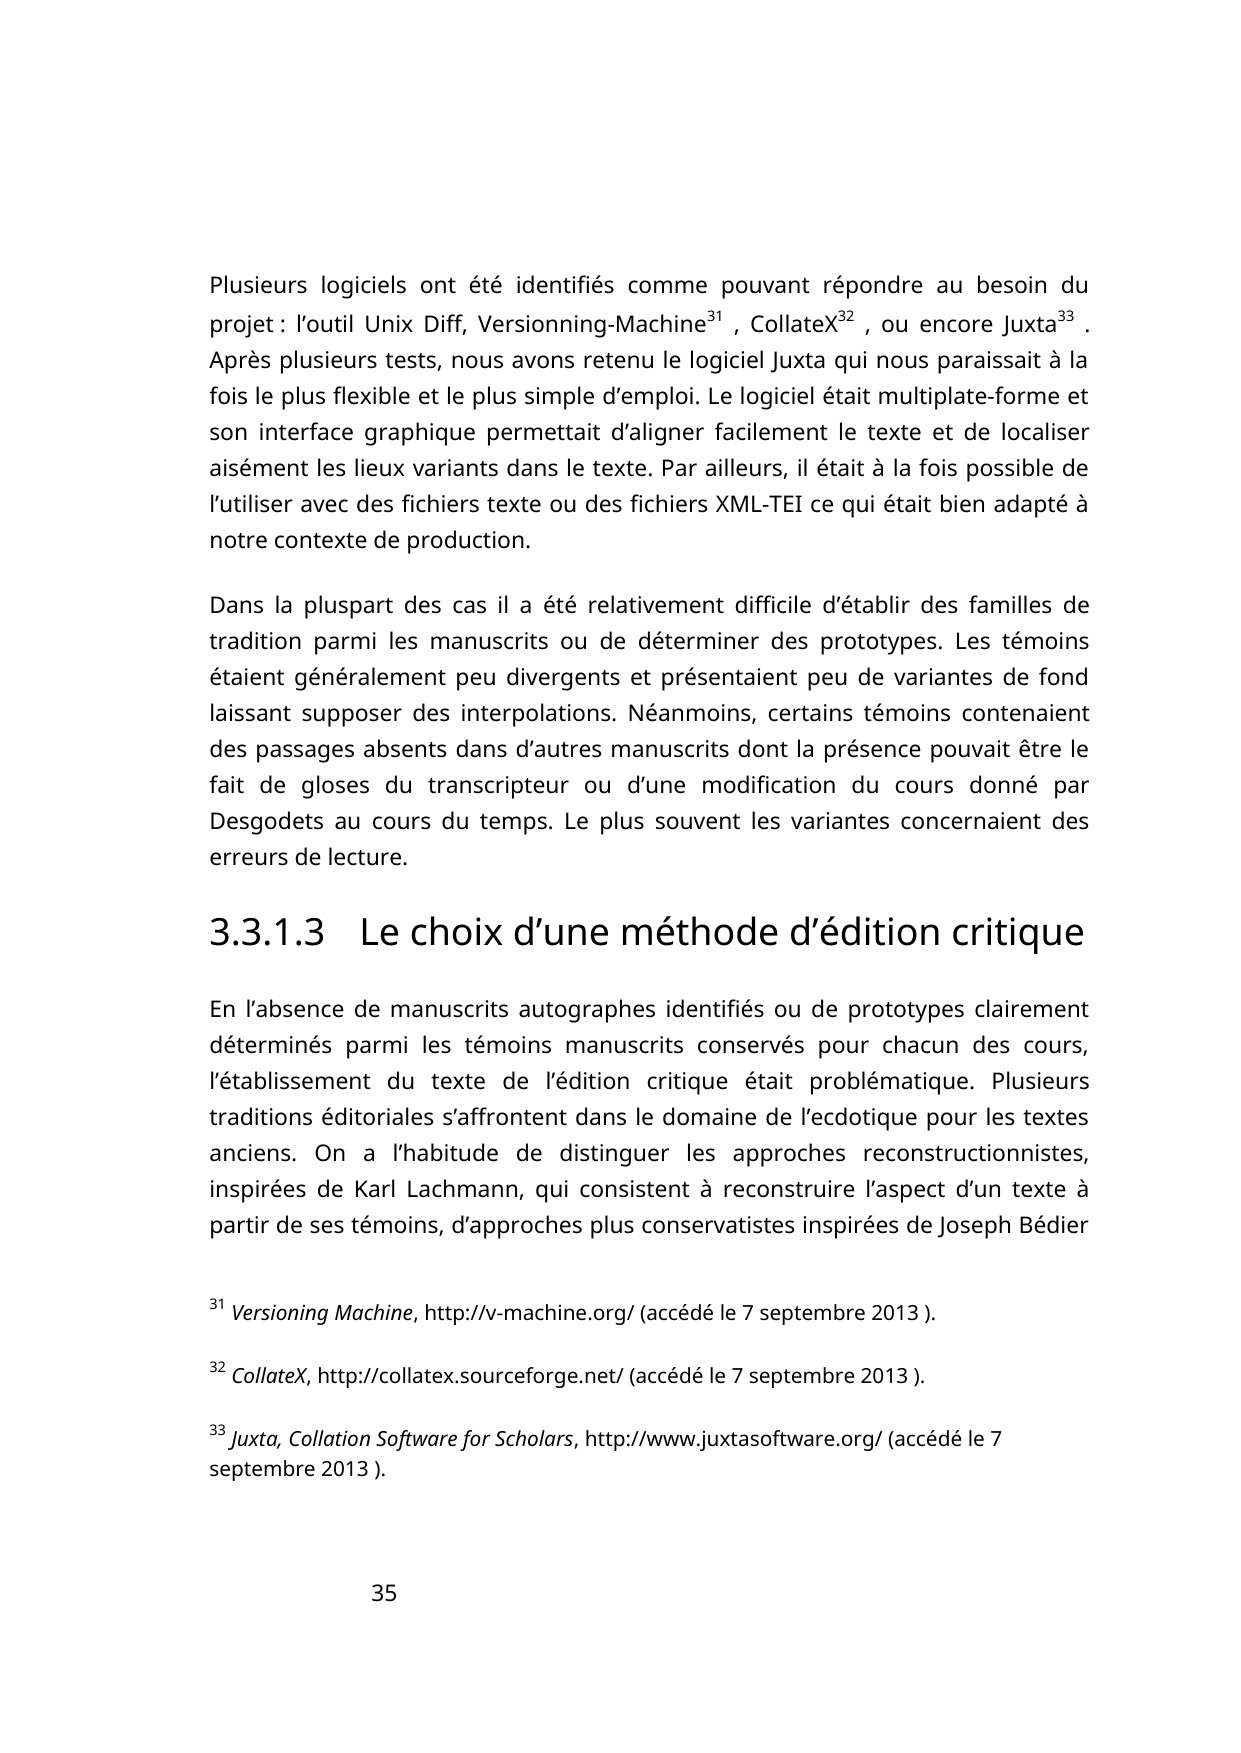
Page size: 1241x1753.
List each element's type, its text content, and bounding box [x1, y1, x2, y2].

subtitle Le choix d’une méthode d’édition critique [209, 906, 1090, 957]
text Plusieurs logiciels ont été identifiés comme pouvant répondre au besoin du projet : l’outil Unix Diff, Versionning-Machine , CollateX , ou encore Juxta . Après plusieurs tests, nous avons retenu le logiciel Juxta qui nous paraissait à la fois le plus flexible et le plus simple d’emploi. Le logiciel était multiplate-forme et son interface graphique permettait d’aligner facilement le texte et de localiser aisément les lieux variants dans le texte. Par ailleurs, il était à la fois possible de l’utiliser avec des fichiers texte ou des fichiers XML-TEI ce qui était bien adapté à notre contexte de production. [209, 269, 1090, 555]
text Dans la pluspart des cas il a été relativement difficile d’établir des familles de tradition parmi les manuscrits ou de déterminer des prototypes. Les témoins étaient généralement peu divergents et présentaient peu de variantes de fond laissant supposer des interpolations. Néanmoins, certains témoins contenaient des passages absents dans d’autres manuscrits dont la présence pouvait être le fait de gloses du transcripteur ou d’une modification du cours donné par Desgodets au cours du temps. Le plus souvent les variantes concernaient des erreurs de lecture. [209, 589, 1090, 872]
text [209, 993, 1090, 1240]
